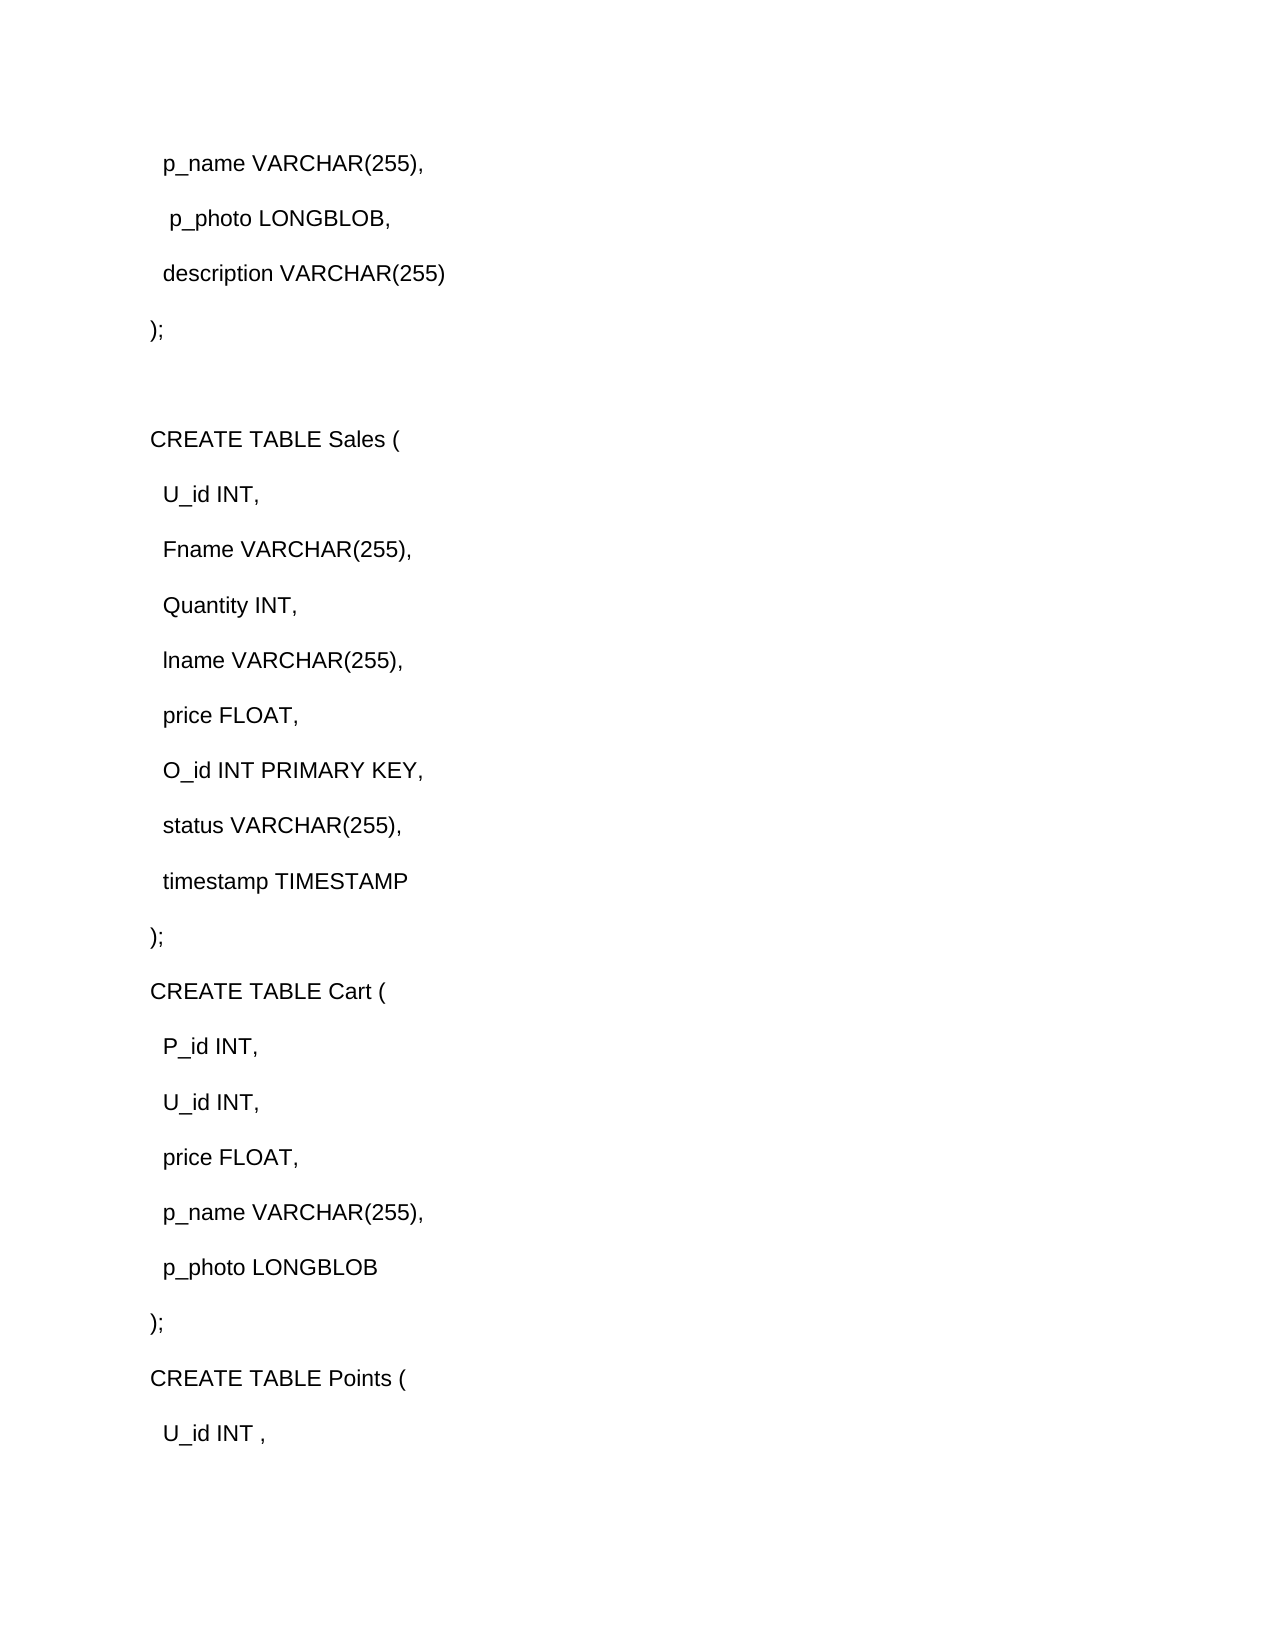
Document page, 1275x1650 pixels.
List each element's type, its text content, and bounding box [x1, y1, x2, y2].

text ); [150, 1309, 1125, 1336]
text Quantity INT, [150, 592, 1125, 618]
text p_name VARCHAR(255), [150, 150, 1125, 176]
text p_name VARCHAR(255), [150, 1199, 1125, 1225]
text ); [150, 923, 1125, 949]
text P_id INT, [150, 1033, 1125, 1060]
text U_id INT , [150, 1420, 1125, 1446]
text p_photo LONGBLOB [150, 1254, 1125, 1281]
text p_photo LONGBLOB, [150, 205, 1125, 232]
text CREATE TABLE Points ( [150, 1364, 1125, 1391]
text ); [150, 316, 1125, 342]
text timestamp TIMESTAMP [150, 868, 1125, 894]
text CREATE TABLE Cart ( [150, 978, 1125, 1004]
text Fname VARCHAR(255), [150, 536, 1125, 563]
text lname VARCHAR(255), [150, 647, 1125, 673]
text description VARCHAR(255) [150, 260, 1125, 287]
text U_id INT, [150, 481, 1125, 508]
text O_id INT PRIMARY KEY, [150, 757, 1125, 784]
text U_id INT, [150, 1088, 1125, 1115]
text CREATE TABLE Sales ( [150, 426, 1125, 452]
text price FLOAT, [150, 1144, 1125, 1170]
text price FLOAT, [150, 702, 1125, 728]
text status VARCHAR(255), [150, 812, 1125, 839]
